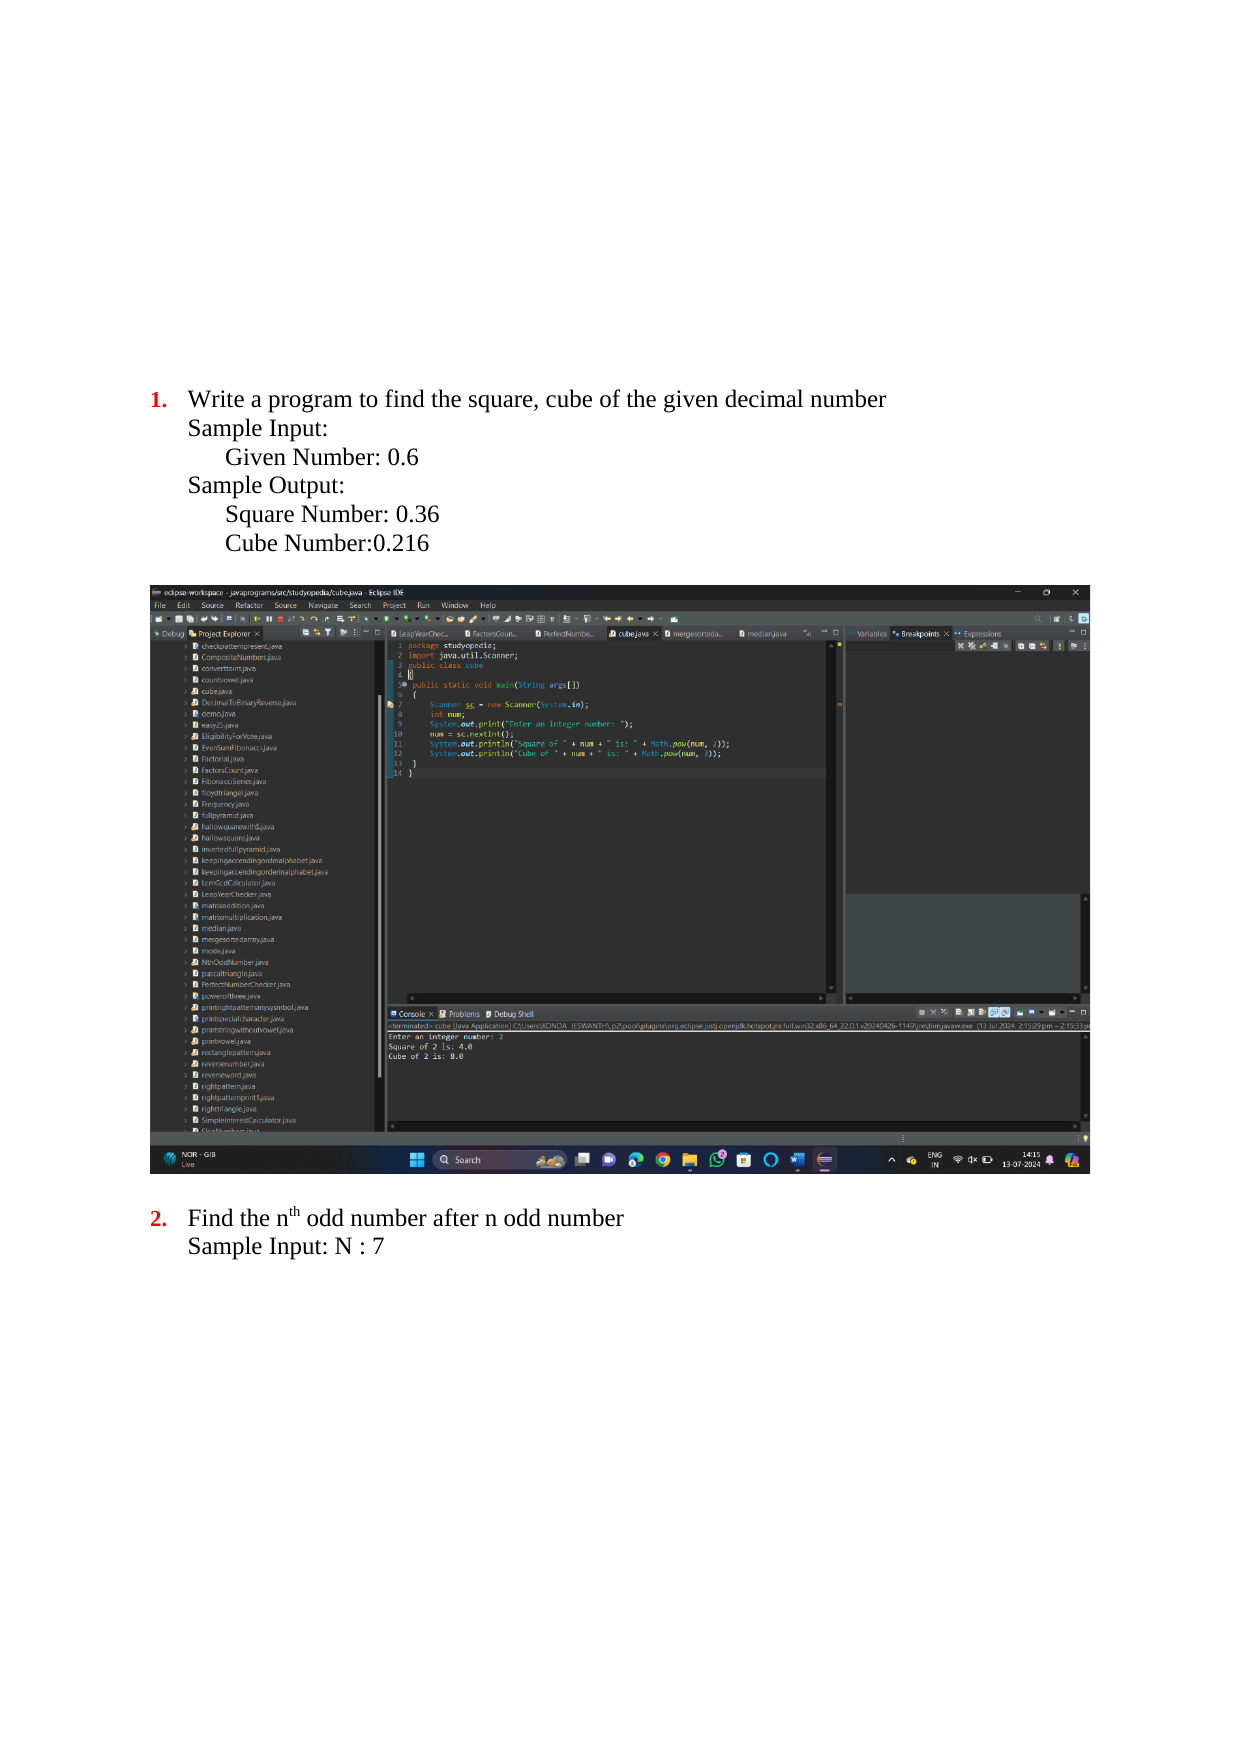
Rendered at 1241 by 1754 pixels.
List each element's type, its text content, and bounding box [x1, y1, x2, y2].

list Given Number: 0.6 [187, 442, 1090, 471]
picture [150, 585, 1091, 1174]
list Write a program to find the square, cube of the given decimal number [150, 384, 1090, 413]
list Square Number: 0.36 [187, 499, 1090, 528]
list Sample Output: [187, 471, 1090, 499]
list Sample Input: N : 7 [187, 1231, 1090, 1260]
list Sample Input: [187, 413, 1090, 442]
list Find the nth odd number after n odd number [150, 1203, 1090, 1231]
list Cube Number:0.216 [187, 528, 1090, 557]
